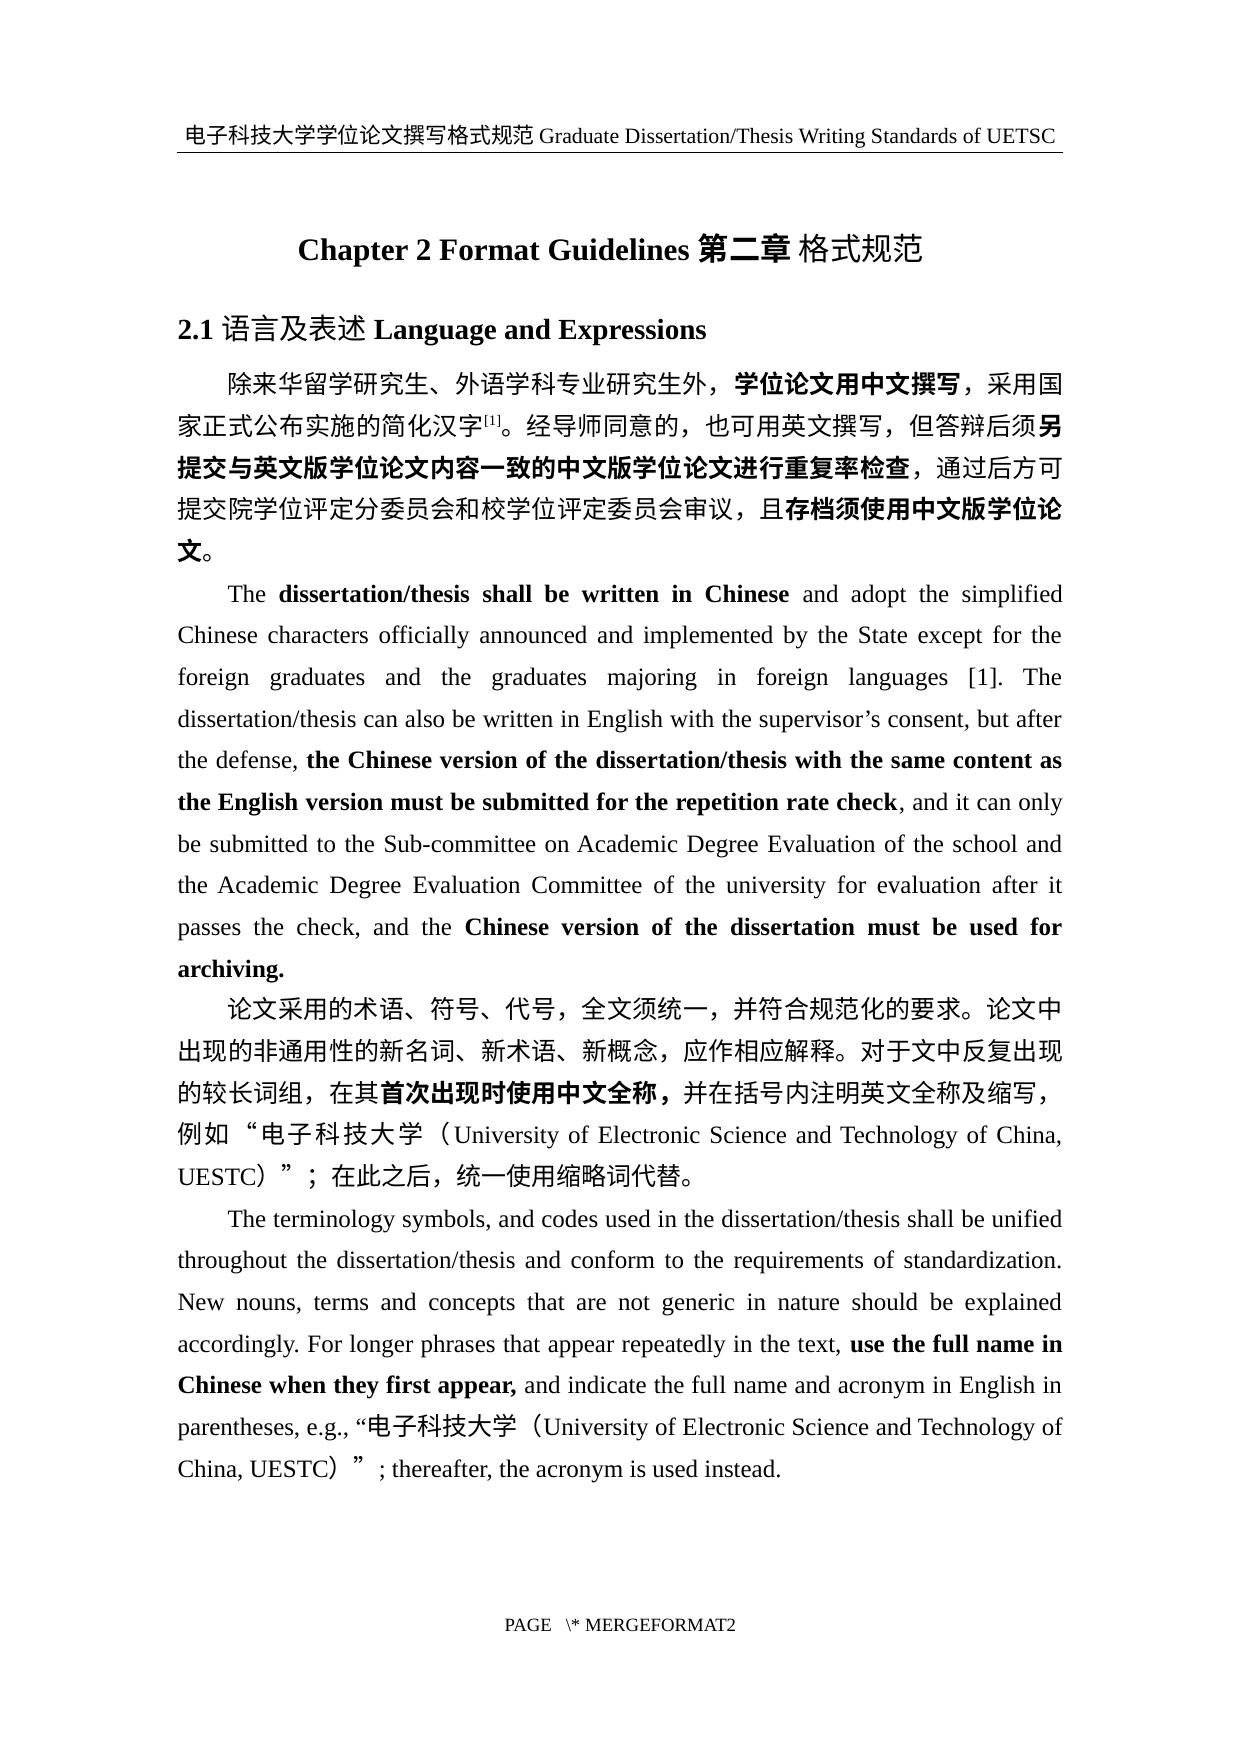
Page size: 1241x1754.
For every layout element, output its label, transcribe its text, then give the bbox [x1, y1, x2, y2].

text The terminology symbols, and codes used in the dissertation/thesis shall be unified throughout the dissertation/thesis and conform to the requirements of standardization. New nouns, terms and concepts that are not generic in nature should be explained accordingly. For longer phrases that appear repeatedly in the text, use the full name in Chinese when they first appear, and indicate the full name and acronym in English in parentheses, e.g., “电子科技大学（University of Electronic Science and Technology of China, UESTC）”; thereafter, the acronym is used instead. [177, 1194, 1063, 1486]
text 除来华留学研究生、外语学科专业研究生外，学位论文用中文撰写，采用国家正式公布实施的简化汉字[1]。经导师同意的，也可用英文撰写，但答辩后须另提交与英文版学位论文内容一致的中文版学位论文进行重复率检查，通过后方可提交院学位评定分委员会和校学位评定委员会审议，且存档须使用中文版学位论文。 [177, 361, 1063, 569]
text The dissertation/thesis shall be written in Chinese and adopt the simplified Chinese characters officially announced and implemented by the State except for the foreign graduates and the graduates majoring in foreign languages [1]. The dissertation/thesis can also be written in English with the supervisor’s consent, but after the defense, the Chinese version of the dissertation/thesis with the same content as the English version must be submitted for the repetition rate check, and it can only be submitted to the Sub-committee on Academic Degree Evaluation of the school and the Academic Degree Evaluation Committee of the university for evaluation after it passes the check, and the Chinese version of the dissertation must be used for archiving. [177, 569, 1063, 986]
subtitle 语言及表述 Language and Expressions [177, 306, 1063, 348]
text 论文采用的术语、符号、代号，全文须统一，并符合规范化的要求。论文中出现的非通用性的新名词、新术语、新概念，应作相应解释。对于文中反复出现的较长词组，在其首次出现时使用中文全称，并在括号内注明英文全称及缩写，例如“电子科技大学（University of Electronic Science and Technology of China, UESTC）”；在此之后，统一使用缩略词代替。 [177, 986, 1063, 1194]
subtitle Format Guidelines 第二章 格式规范 [177, 227, 1063, 269]
